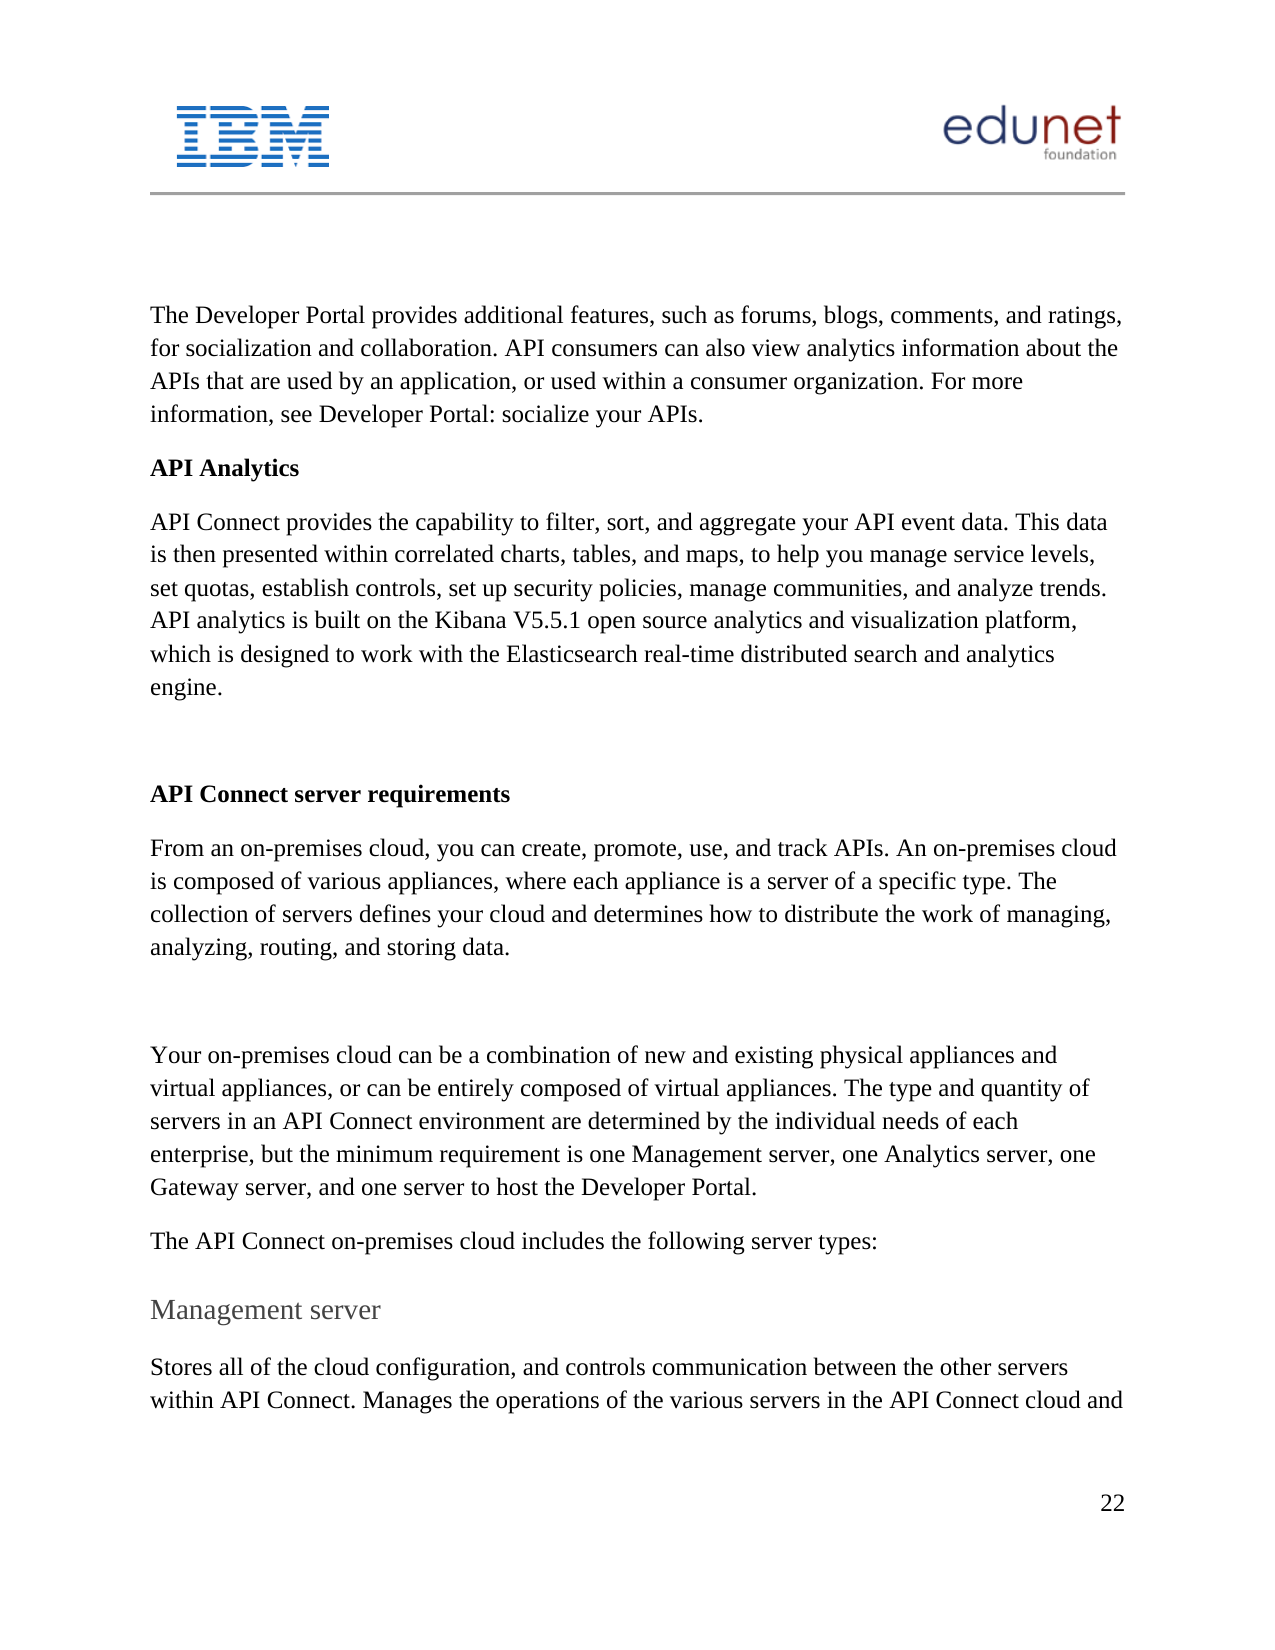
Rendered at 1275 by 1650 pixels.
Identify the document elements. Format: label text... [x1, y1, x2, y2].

text The API Connect on-premises cloud includes the following server types: [150, 1226, 1125, 1255]
subtitle API Connect server requirements [150, 779, 1125, 808]
picture [941, 95, 1125, 167]
text The Developer Portal provides additional features, such as forums, blogs, comments, and ratings, for socialization and collaboration. API consumers can also view analytics information about the APIs that are used by an application, or used within a consumer organization. For more information, see Developer Portal: socialize your APIs. [150, 300, 1125, 428]
subtitle Management server [150, 1292, 1125, 1326]
subtitle API Analytics [150, 453, 1125, 481]
text Your on-premises cloud can be a combination of new and existing physical appliances and virtual appliances, or can be entirely composed of virtual appliances. The type and quantity of servers in an API Connect environment are determined by the individual needs of each enterprise, but the minimum requirement is one Management server, one Analytics server, one Gateway server, and one server to host the Developer Portal. [150, 1040, 1125, 1201]
text API Connect provides the capability to filter, sort, and aggregate your API event data. This data is then presented within correlated charts, tables, and maps, to help you manage service levels, set quotas, establish controls, set up security policies, manage communities, and analyze trends. API analytics is built on the Kibana V5.5.1 open source analytics and visualization platform, which is designed to work with the Elasticsearch real-time distributed search and analytics engine. [150, 507, 1125, 700]
text From an on-premises cloud, you can create, promote, use, and track APIs. An on-premises cloud is composed of various appliances, where each appliance is a server of a specific type. The collection of servers defines your cloud and determines how to distribute the work of managing, analyzing, routing, and storing data. [150, 833, 1125, 961]
picture [176, 106, 329, 167]
